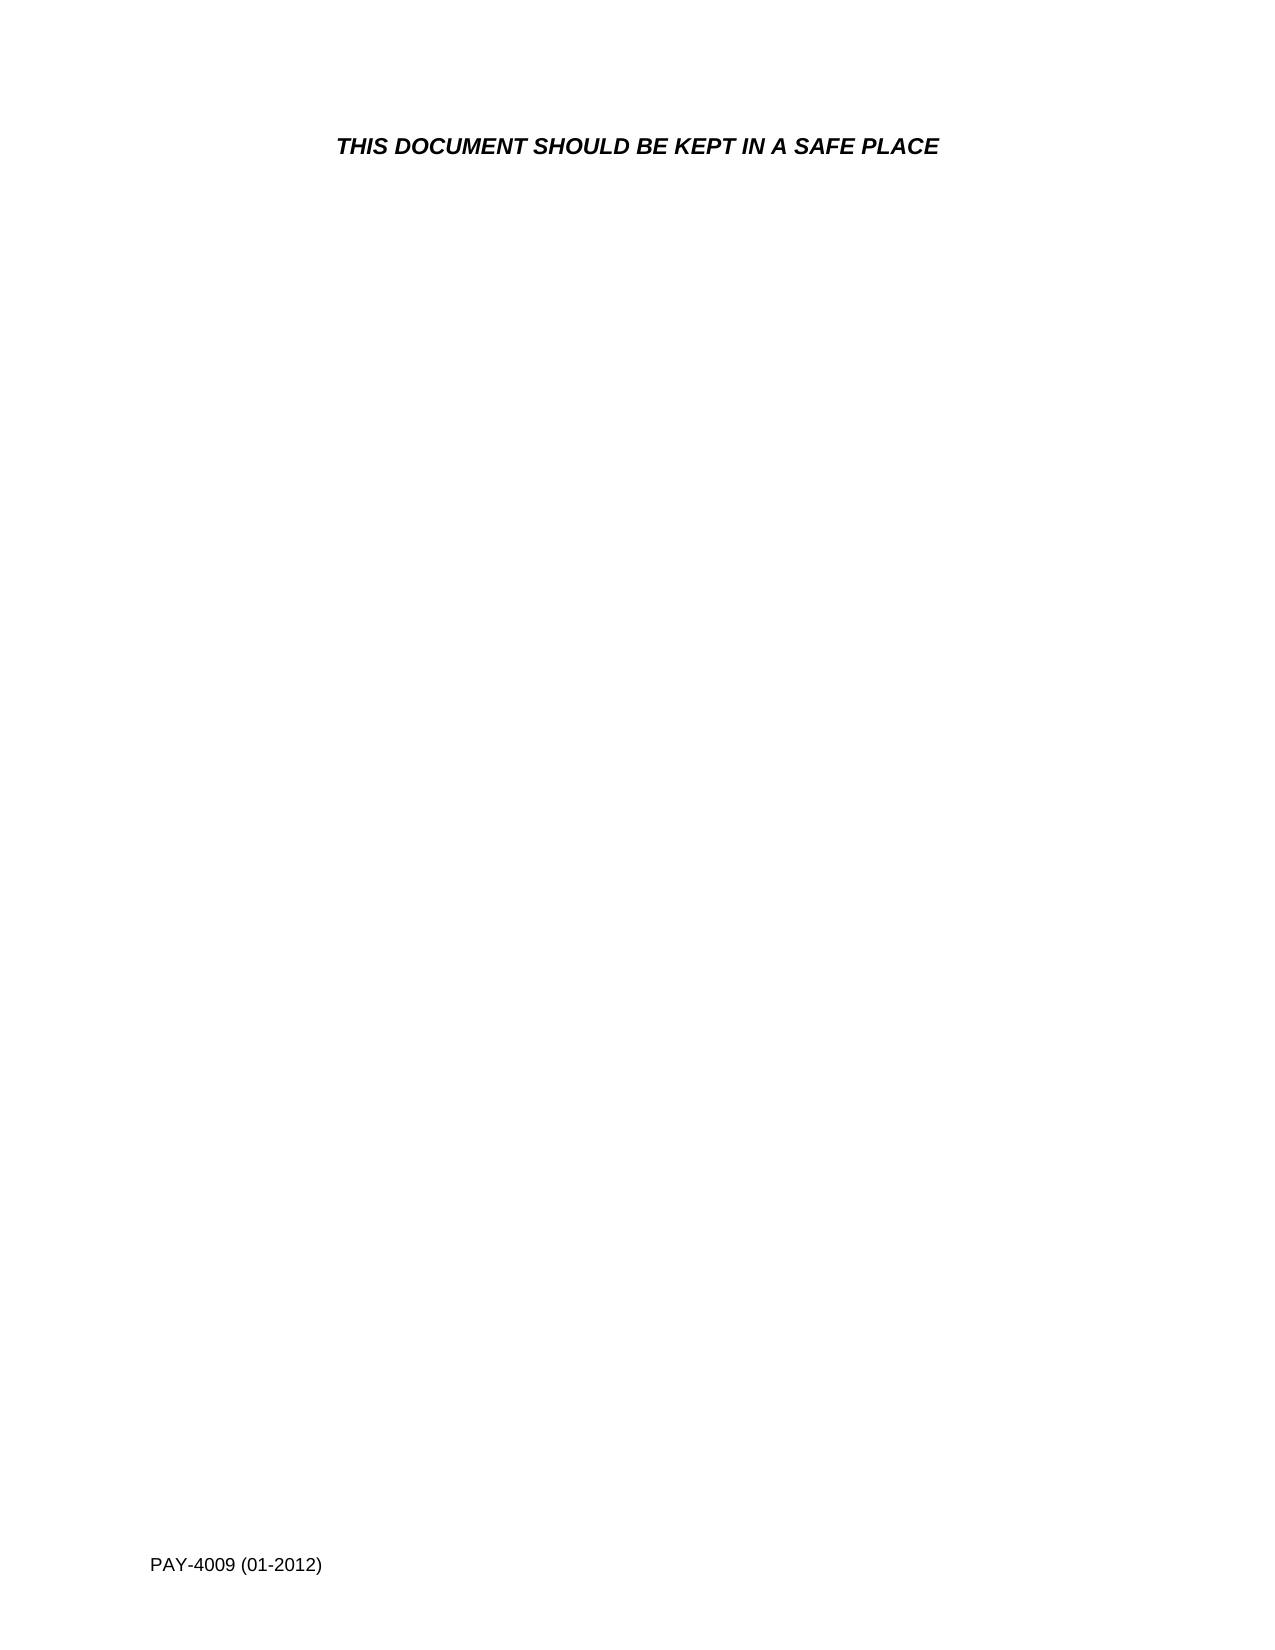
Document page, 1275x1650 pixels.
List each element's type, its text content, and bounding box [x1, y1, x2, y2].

subtitle THIS DOCUMENT SHOULD BE KEPT IN A SAFE PLACE [150, 133, 1125, 159]
